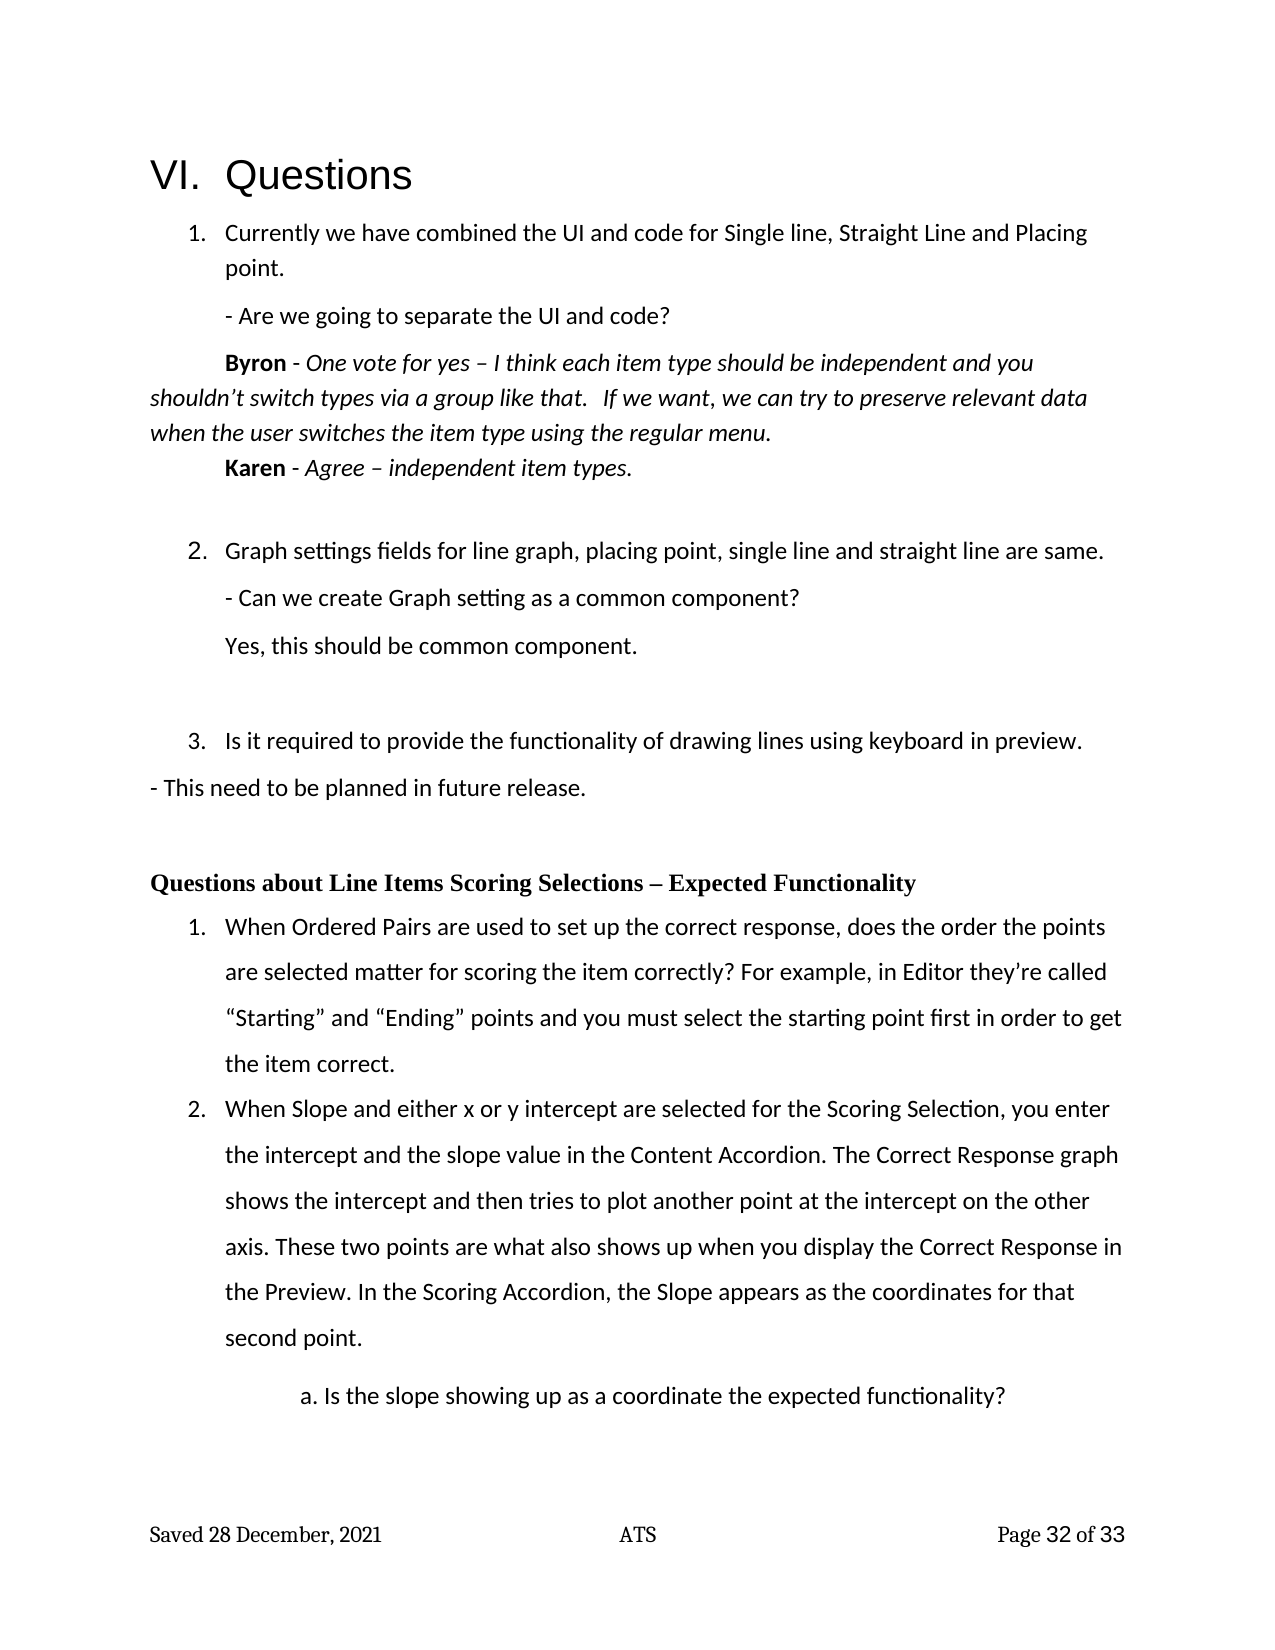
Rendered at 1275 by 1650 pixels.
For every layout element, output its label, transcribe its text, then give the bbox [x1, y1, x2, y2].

list Is it required to provide the functionality of drawing lines using keyboard in preview. [187, 725, 1125, 756]
text Byron - One vote for yes – I think each item type should be independent and you shouldn’t switch types via a group like that. If we want, we can try to preserve relevant data when the user switches the item type using the regular menu. [150, 348, 1125, 448]
text Questions about Line Items Scoring Selections – Expected Functionality [150, 868, 1125, 896]
text Karen - Agree – independent item types. [150, 453, 1125, 483]
list Graph settings fields for line graph, placing point, single line and straight line are same. [187, 535, 1125, 566]
text a. Is the slope showing up as a coordinate the expected functionality? [225, 1381, 1125, 1411]
list Currently we have combined the UI and code for Single line, Straight Line and Placing point. [187, 218, 1125, 283]
list When Ordered Pairs are used to set up the correct response, does the order the points are selected matter for scoring the item correctly? For example, in Editor they’re called “Starting” and “Ending” points and you must select the starting point first in order to get the item correct. [187, 911, 1125, 1078]
text Yes, this should be common component. [225, 630, 1125, 661]
text - Can we create Graph setting as a common component? [225, 583, 1125, 613]
text - This need to be planned in future release. [150, 773, 1125, 803]
text - Are we going to separate the UI and code? [150, 300, 1125, 331]
subtitle Questions [150, 150, 1125, 198]
list When Slope and either x or y intercept are selected for the Scoring Selection, you enter the intercept and the slope value in the Content Accordion. The Correct Response graph shows the intercept and then tries to plot another point at the intercept on the other axis. These two points are what also shows up when you display the Correct Response in the Preview. In the Scoring Accordion, the Slope appears as the coordinates for that second point. [187, 1094, 1125, 1353]
